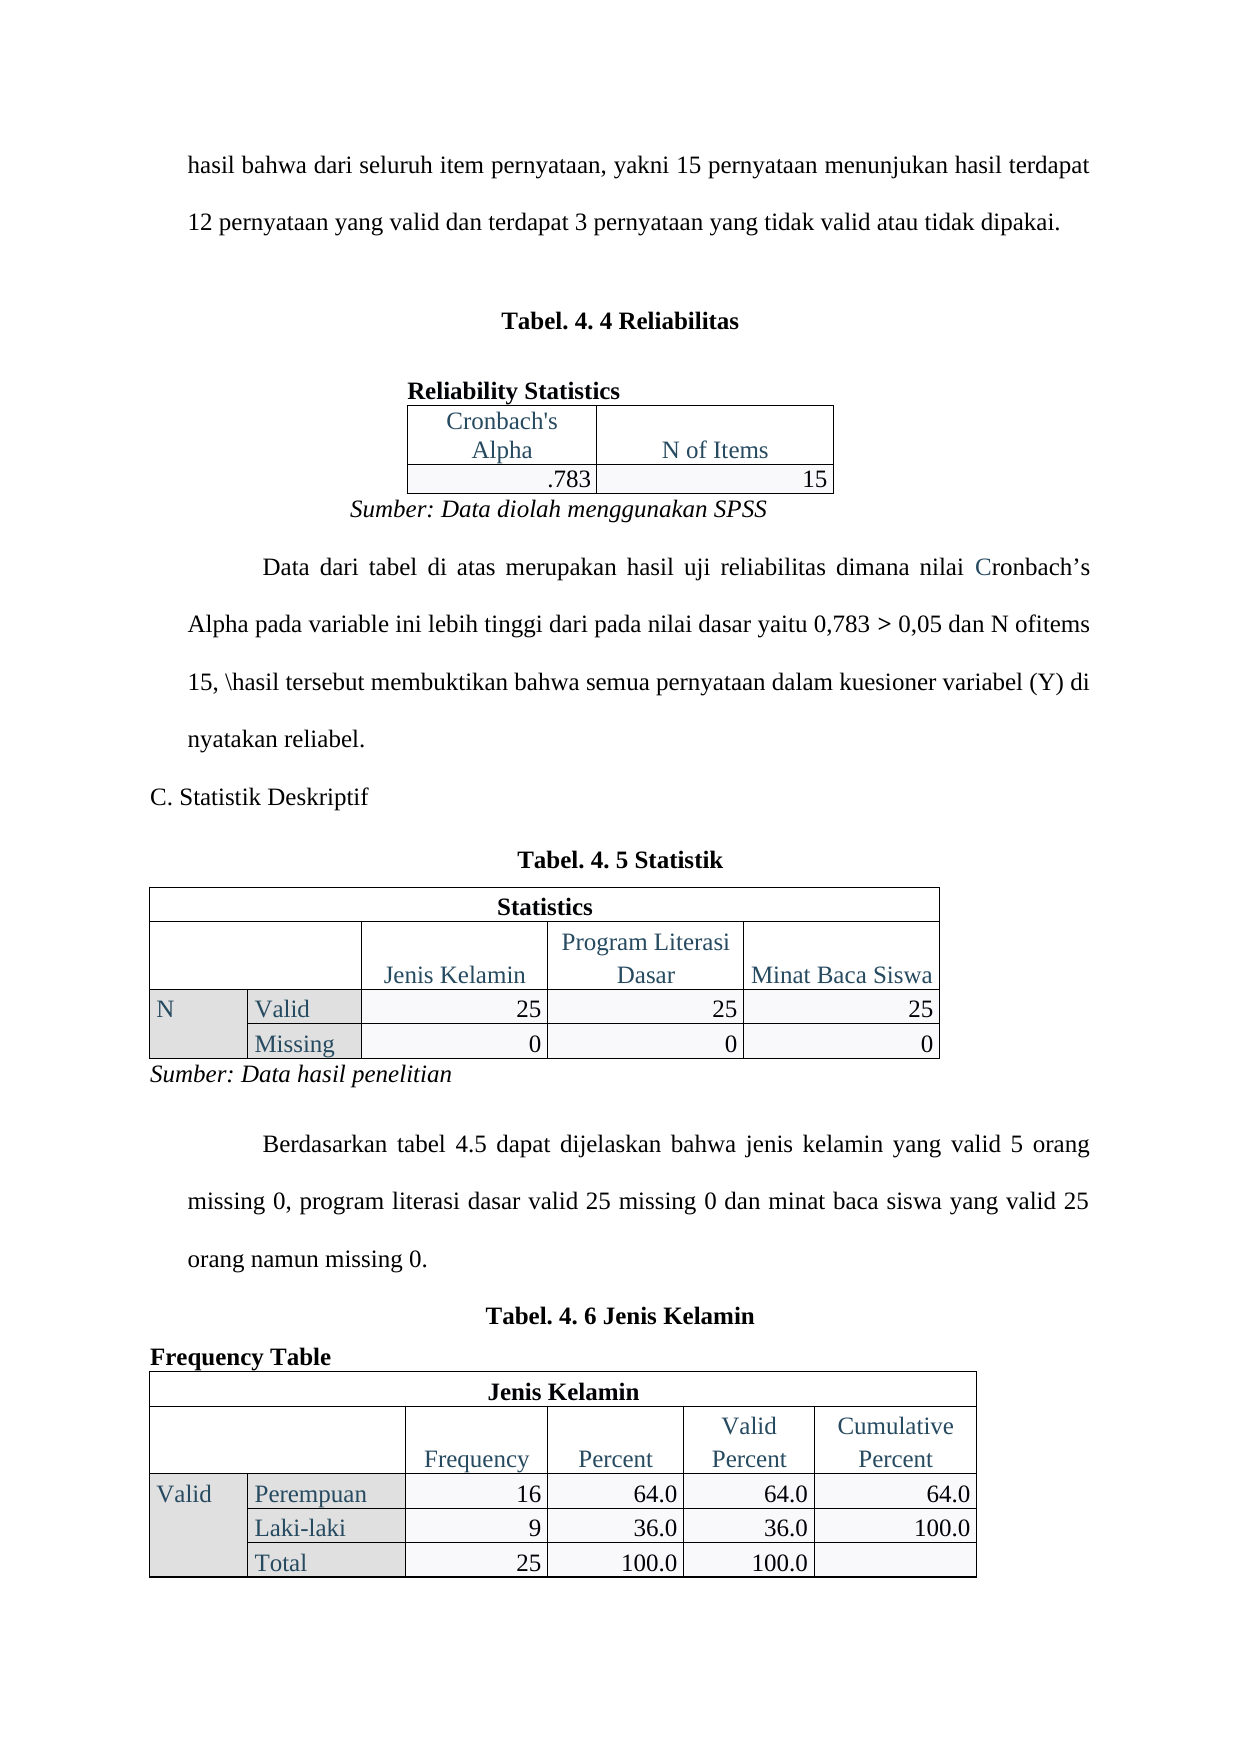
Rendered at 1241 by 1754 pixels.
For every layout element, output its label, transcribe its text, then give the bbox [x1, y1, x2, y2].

table_cell Missing [248, 1024, 361, 1058]
table_cell Cumulative Percent [815, 1407, 976, 1473]
table_cell Minat Baca Siswa [744, 922, 939, 989]
table_cell 0 [362, 1024, 547, 1058]
table_cell 0 [744, 1024, 939, 1058]
table_cell N of Items [597, 406, 833, 463]
table_cell Laki-laki [248, 1509, 405, 1542]
text Frequency Table [150, 1342, 1090, 1371]
table_cell Valid Percent [684, 1407, 814, 1473]
table_cell 25 [548, 990, 743, 1023]
table_header Statistics [150, 888, 939, 921]
text Tabel. 4. 5 Statistik [150, 846, 1090, 874]
table_cell Jenis Kelamin [362, 922, 547, 989]
table_cell 64.0 [815, 1474, 976, 1508]
table_header Reliability Statistics [407, 376, 833, 405]
table_cell 64.0 [684, 1474, 814, 1508]
text Sumber: Data diolah menggunakan SPSS [150, 494, 1090, 523]
table_cell 36.0 [548, 1509, 683, 1542]
table_cell [150, 922, 361, 989]
text Sumber: Data hasil penelitian [150, 1059, 1090, 1087]
table_cell 100.0 [684, 1543, 814, 1576]
table_cell 0 [548, 1024, 743, 1058]
text Tabel. 4. 4 Reliabilitas [150, 306, 1090, 335]
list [187, 150, 1090, 236]
table_cell Total [248, 1543, 405, 1576]
text Tabel. 4. 6 Jenis Kelamin [150, 1301, 1090, 1330]
list Berdasarkan tabel 4.5 dapat dijelaskan bahwa jenis kelamin yang valid 5 orang missing 0, program literasi dasar valid 25 missing 0 dan minat baca siswa yang valid 25 orang namun missing 0. [187, 1129, 1090, 1272]
table_cell 16 [406, 1474, 547, 1508]
table_cell 25 [406, 1543, 547, 1576]
table_cell Percent [548, 1407, 683, 1473]
table_cell 25 [744, 990, 939, 1023]
table_cell 25 [362, 990, 547, 1023]
table_cell 100.0 [815, 1509, 976, 1542]
table_cell .783 [408, 465, 596, 493]
table_header Jenis Kelamin [150, 1372, 976, 1406]
list Data dari tabel di atas merupakan hasil uji reliabilitas dimana nilai Cronbach’s Alpha pada variable ini lebih tinggi dari pada nilai dasar yaitu 0,783 > 0,05 dan N ofitems 15, \hasil tersebut membuktikan bahwa semua pernyataan dalam kuesioner variabel (Y) di nyatakan reliabel. [187, 552, 1090, 753]
subtitle C. Statistik Deskriptif [150, 782, 1090, 811]
table_cell Cronbach's Alpha [408, 406, 596, 463]
table_cell 9 [406, 1509, 547, 1542]
table_cell Valid [150, 1474, 247, 1576]
table_cell 15 [597, 465, 833, 493]
table_cell [150, 1407, 405, 1473]
table_cell [815, 1543, 976, 1576]
table_cell Valid [248, 990, 361, 1023]
table_cell 64.0 [548, 1474, 683, 1508]
table_cell Frequency [406, 1407, 547, 1473]
table_cell 36.0 [684, 1509, 814, 1542]
table_cell Program Literasi Dasar [548, 922, 743, 989]
table_cell Perempuan [248, 1474, 405, 1508]
table_cell N [150, 990, 247, 1058]
table_cell 100.0 [548, 1543, 683, 1576]
